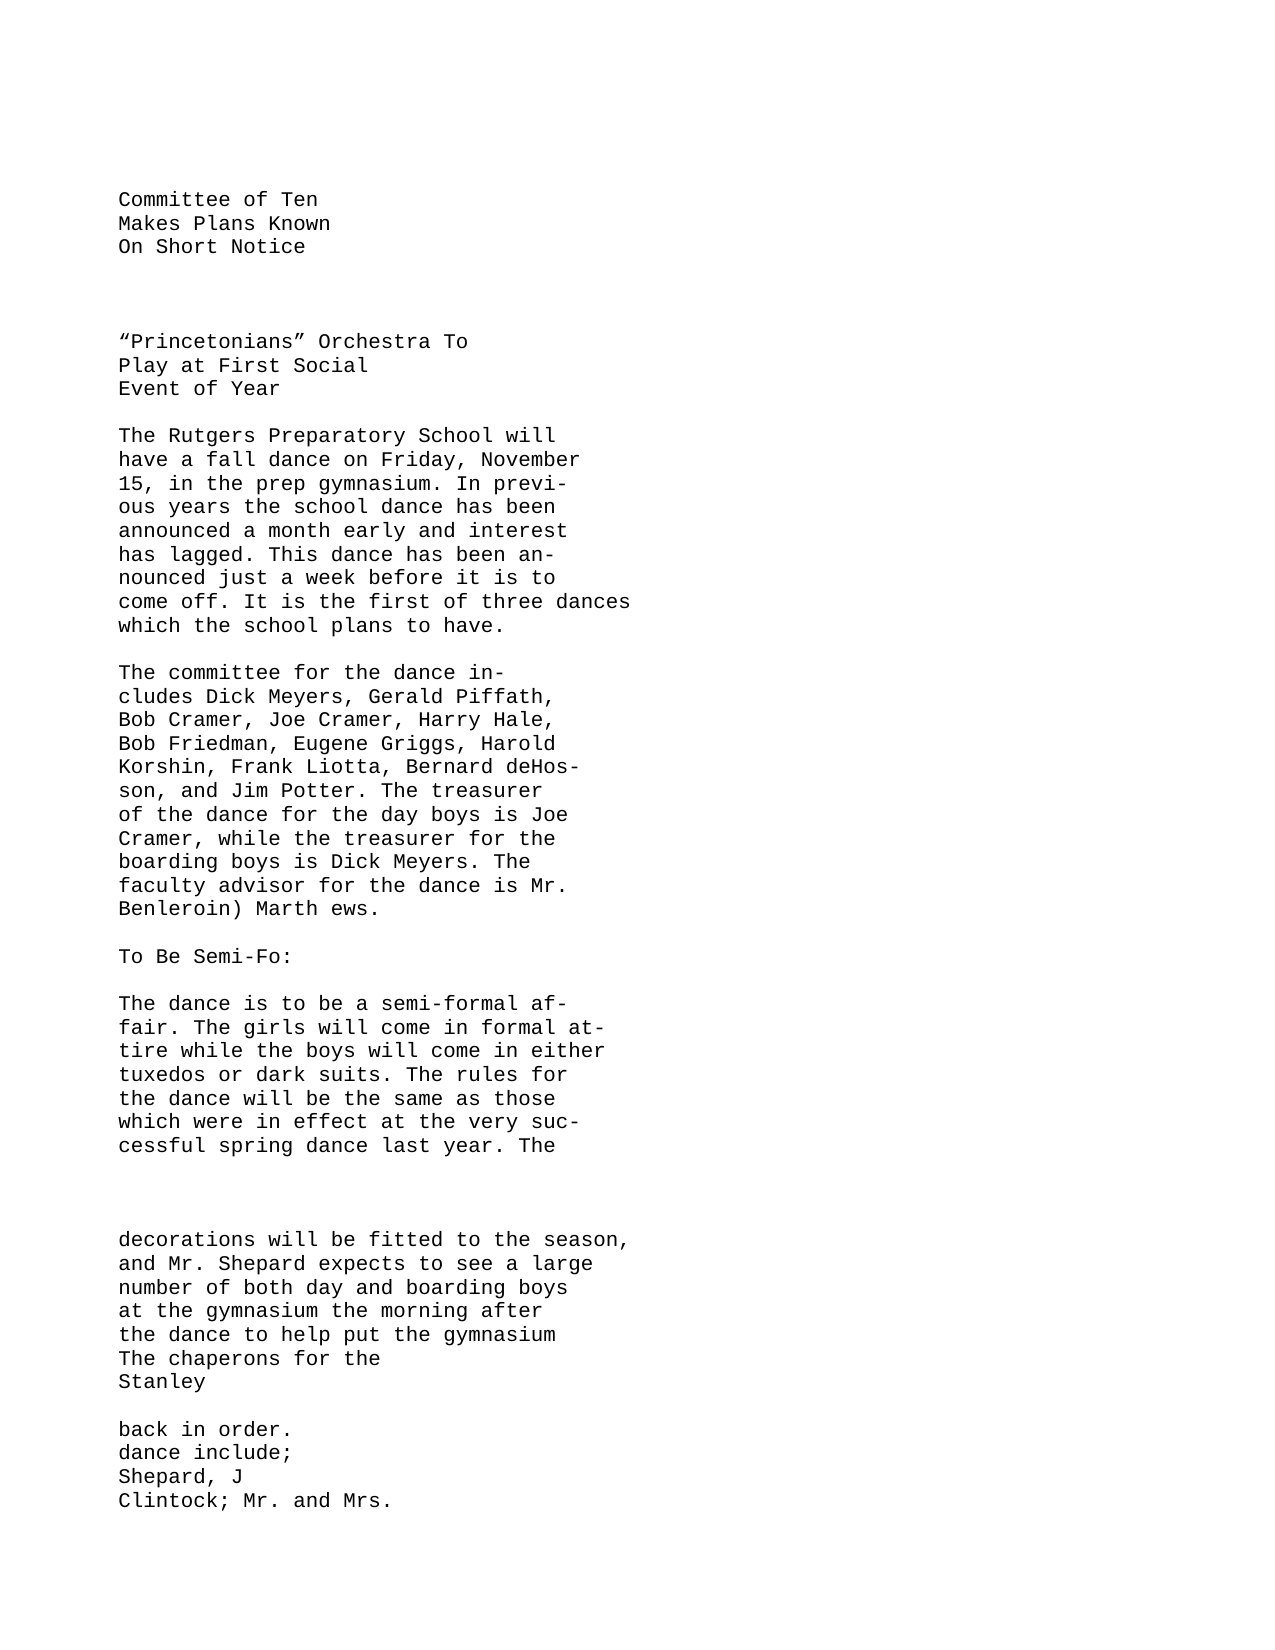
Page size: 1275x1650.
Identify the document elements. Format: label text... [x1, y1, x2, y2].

text The dance is to be a semi-formal af- [118, 993, 1157, 1017]
text decorations will be fitted to the season, [118, 1229, 1157, 1253]
text Committee of Ten [118, 189, 1157, 213]
text Benleroin) Marth ews. [118, 898, 1157, 922]
text Shepard, J [118, 1466, 1157, 1489]
text Makes Plans Known [118, 213, 1157, 236]
text The chaperons for the [118, 1348, 1157, 1371]
text To Be Semi-Fo: [118, 946, 1157, 969]
text The Rutgers Preparatory School will [118, 426, 1157, 449]
text Play at First Social [118, 354, 1157, 378]
text tire while the boys will come in either [118, 1040, 1157, 1064]
text The committee for the dance in- [118, 662, 1157, 686]
text have a fall dance on Friday, November [118, 449, 1157, 473]
text ous years the school dance has been [118, 496, 1157, 520]
text tuxedos or dark suits. The rules for [118, 1064, 1157, 1088]
text which were in effect at the very suc- [118, 1111, 1157, 1135]
text faculty advisor for the dance is Mr. [118, 875, 1157, 898]
text has lagged. This dance has been an- [118, 544, 1157, 567]
text Korshin, Frank Liotta, Bernard deHos- [118, 757, 1157, 780]
text the dance to help put the gymnasium [118, 1324, 1157, 1348]
text the dance will be the same as those [118, 1088, 1157, 1111]
text boarding boys is Dick Meyers. The [118, 851, 1157, 875]
text Bob Friedman, Eugene Griggs, Harold [118, 733, 1157, 757]
text dance include; [118, 1442, 1157, 1466]
text Cramer, while the treasurer for the [118, 827, 1157, 851]
text and Mr. Shepard expects to see a large [118, 1253, 1157, 1277]
text fair. The girls will come in formal at- [118, 1017, 1157, 1040]
text “Princetonians” Orchestra To [118, 331, 1157, 354]
text at the gymnasium the morning after [118, 1300, 1157, 1324]
text number of both day and boarding boys [118, 1277, 1157, 1300]
text of the dance for the day boys is Joe [118, 804, 1157, 827]
text cludes Dick Meyers, Gerald Piffath, [118, 686, 1157, 709]
text announced a month early and interest [118, 520, 1157, 544]
text come off. It is the first of three dances [118, 591, 1157, 615]
text Clintock; Mr. and Mrs. [118, 1489, 1157, 1513]
text nounced just a week before it is to [118, 567, 1157, 591]
text 15, in the prep gymnasium. In previ- [118, 473, 1157, 496]
text Bob Cramer, Joe Cramer, Harry Hale, [118, 709, 1157, 733]
text son, and Jim Potter. The treasurer [118, 780, 1157, 804]
text which the school plans to have. [118, 615, 1157, 638]
text On Short Notice [118, 236, 1157, 260]
text Stanley [118, 1371, 1157, 1395]
text back in order. [118, 1419, 1157, 1442]
text cessful spring dance last year. The [118, 1135, 1157, 1158]
text Event of Year [118, 378, 1157, 402]
